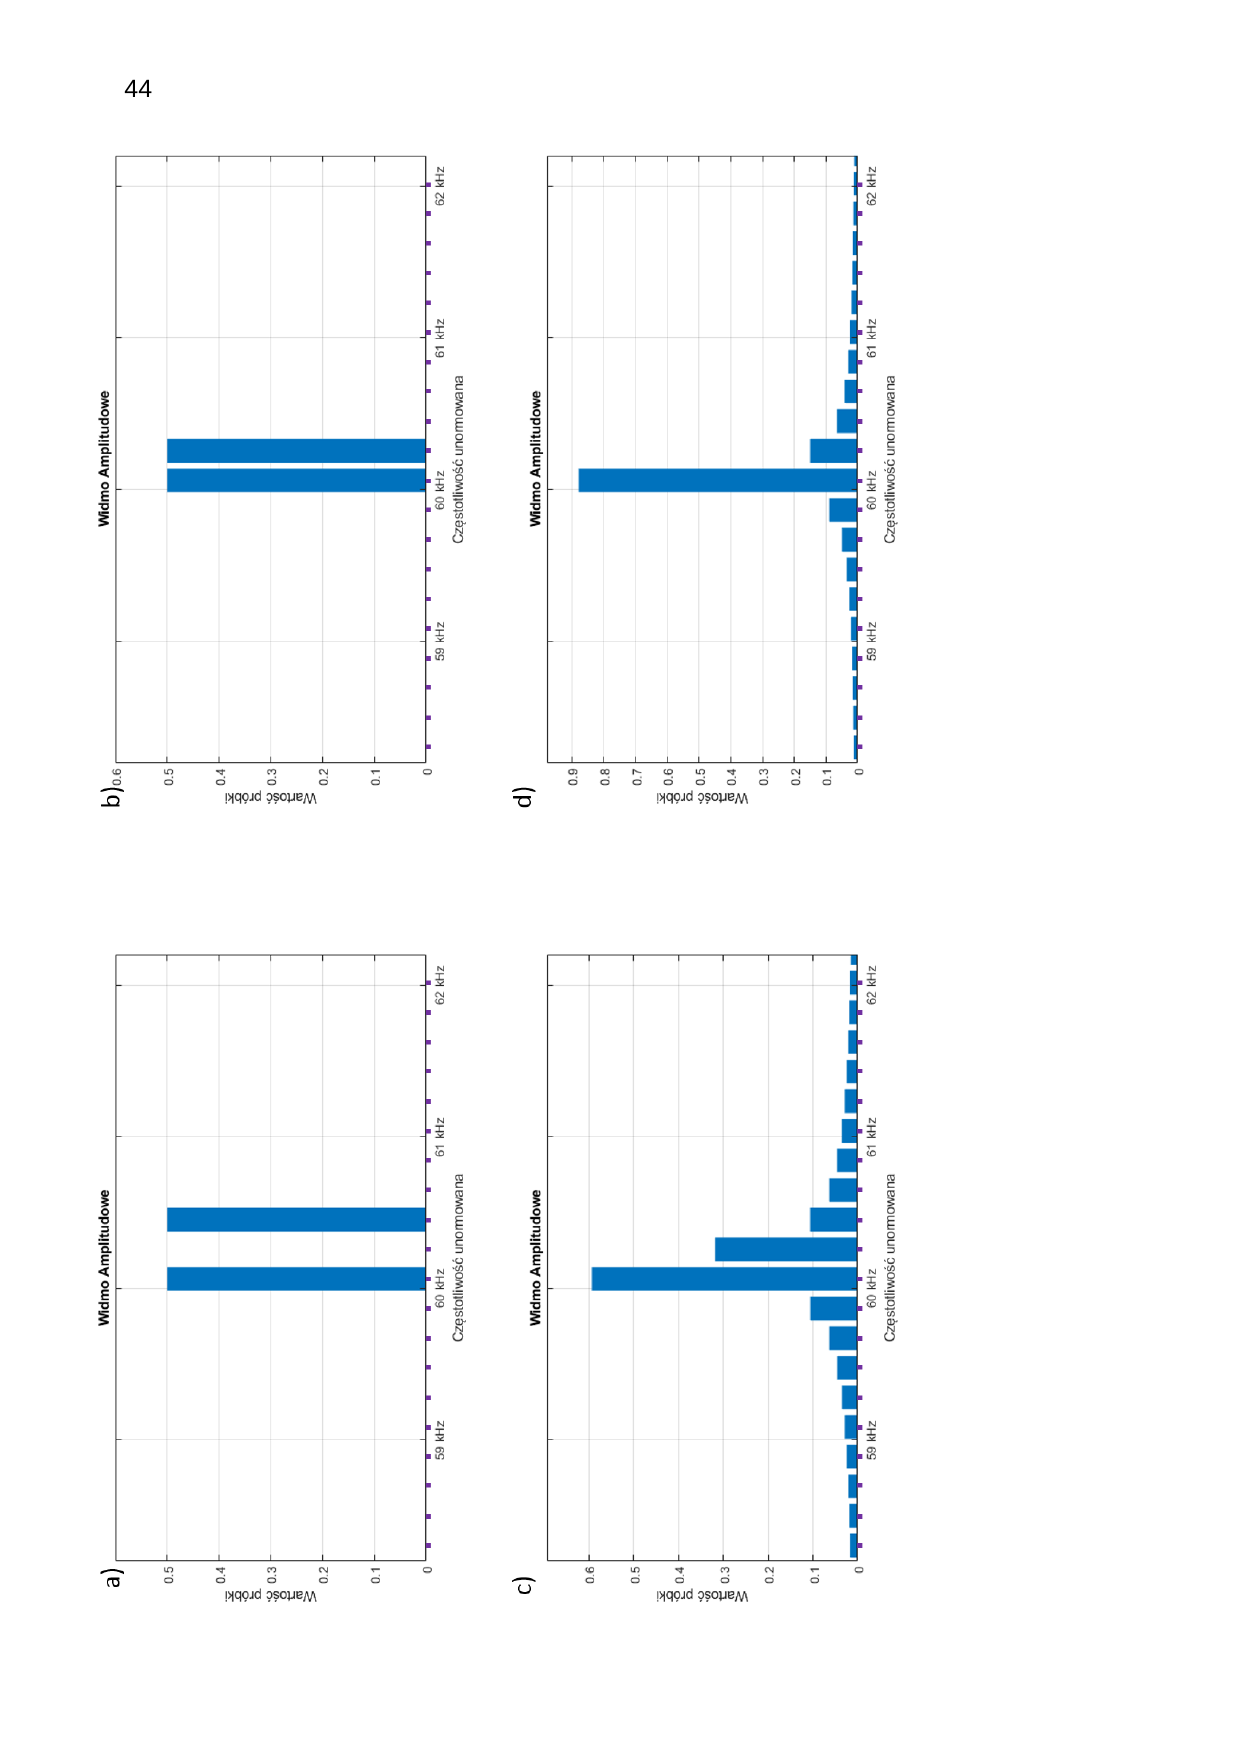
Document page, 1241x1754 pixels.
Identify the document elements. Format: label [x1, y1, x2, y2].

picture [88, 147, 904, 1606]
